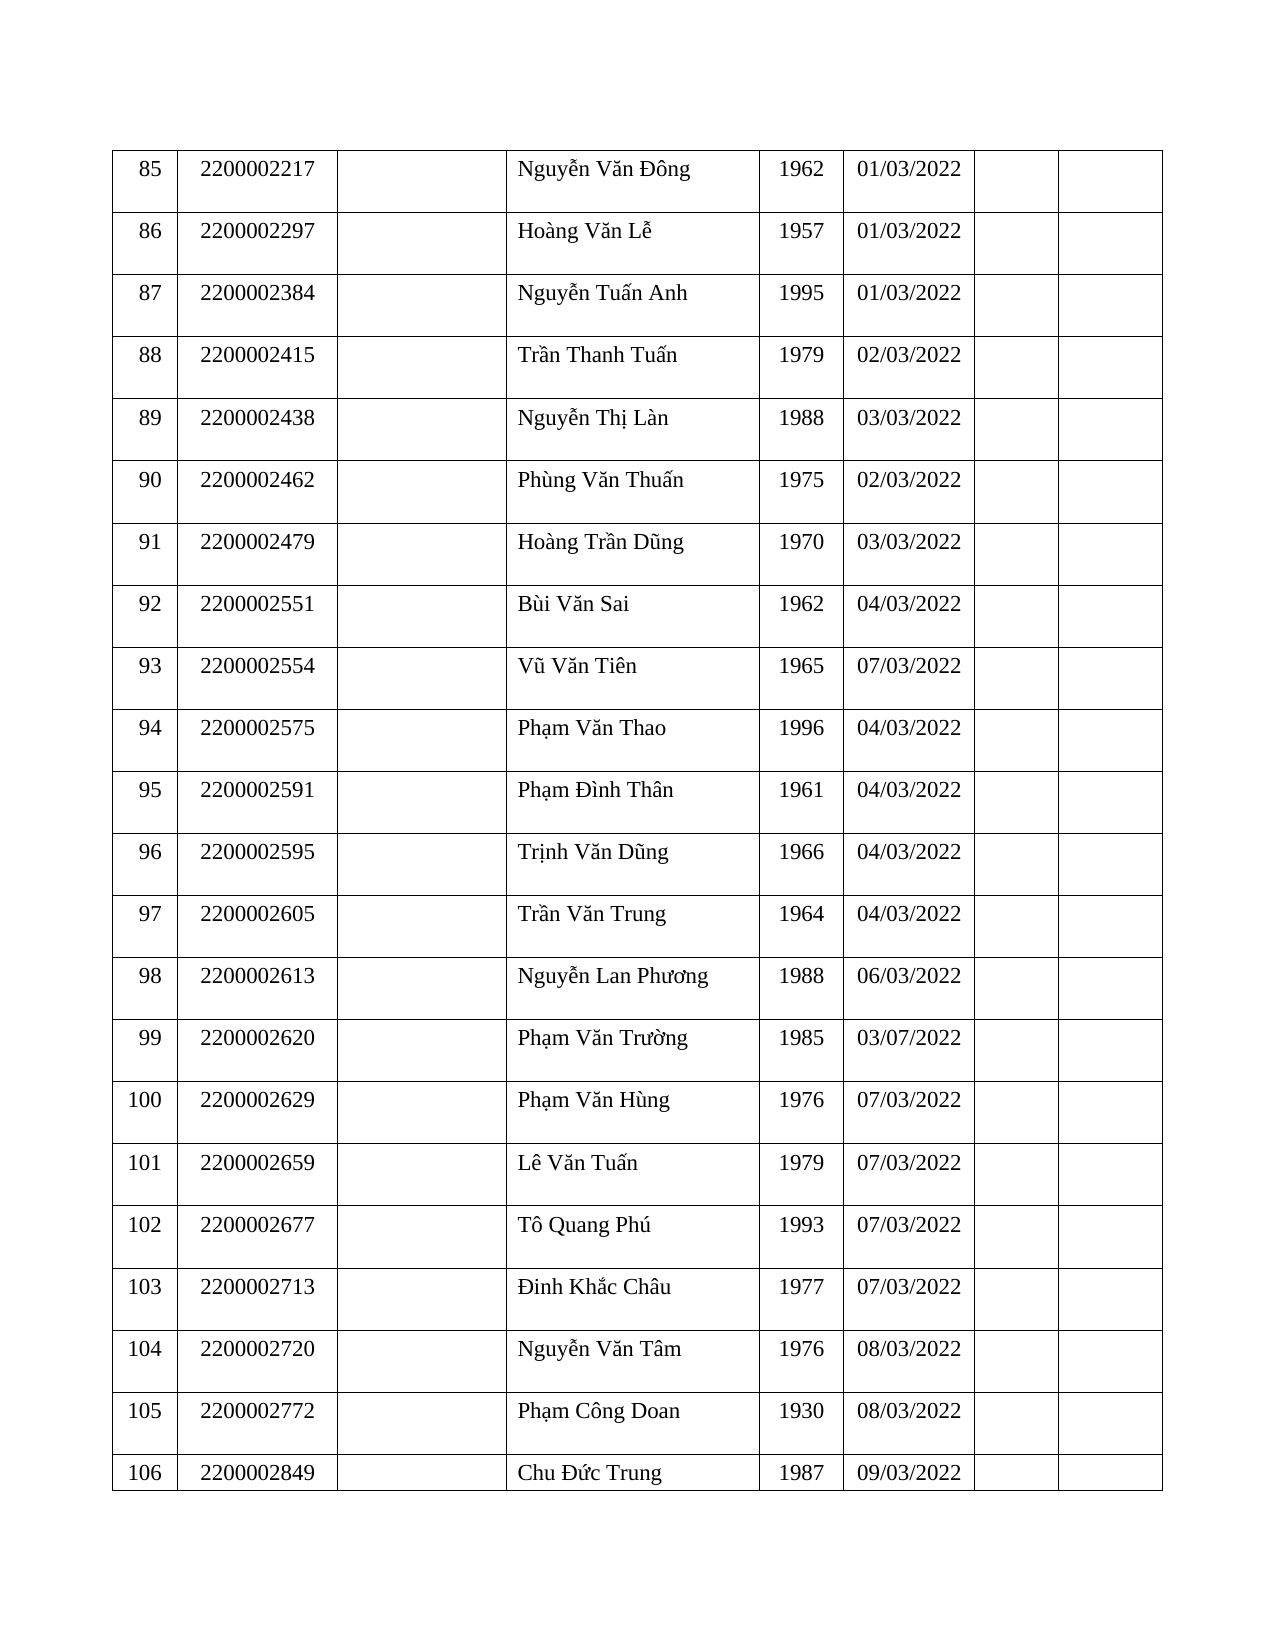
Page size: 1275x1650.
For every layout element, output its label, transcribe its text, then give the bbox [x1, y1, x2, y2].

table_cell Trần Văn Trung [507, 896, 759, 957]
table_cell 2200002591 [178, 772, 337, 833]
table_cell Nguyễn Văn Đông [507, 151, 759, 212]
table_cell Hoàng Văn Lễ [507, 213, 759, 274]
table_cell [975, 1269, 1058, 1329]
table_cell 07/03/2022 [844, 1082, 974, 1143]
table_cell [975, 337, 1058, 398]
table_cell 07/03/2022 [844, 1206, 974, 1267]
table_cell [338, 524, 506, 584]
table_cell [113, 1206, 177, 1267]
table_cell 2200002462 [178, 461, 337, 522]
table_cell [113, 648, 177, 709]
table_cell [975, 213, 1058, 274]
table_cell [338, 1393, 506, 1454]
table_cell [113, 399, 177, 460]
table_cell [1059, 1144, 1162, 1205]
table_cell [338, 461, 506, 522]
table_cell 06/03/2022 [844, 958, 974, 1019]
table_cell 07/03/2022 [844, 1144, 974, 1205]
table_cell [975, 772, 1058, 833]
table_cell [975, 399, 1058, 460]
table_cell Chu Đức Trung [507, 1455, 759, 1489]
table_cell [1059, 213, 1162, 274]
table_cell [113, 1269, 177, 1329]
table_cell [338, 1020, 506, 1081]
table_cell [113, 213, 177, 274]
table_cell 2200002479 [178, 524, 337, 584]
table_cell Nguyễn Thị Làn [507, 399, 759, 460]
table_cell [1059, 1206, 1162, 1267]
table_cell Bùi Văn Sai [507, 586, 759, 647]
table_cell [975, 1020, 1058, 1081]
table_cell 1985 [760, 1020, 843, 1081]
table_cell 2200002613 [178, 958, 337, 1019]
table_cell [1059, 399, 1162, 460]
table_cell [113, 1020, 177, 1081]
table_cell [975, 461, 1058, 522]
table_cell 2200002595 [178, 834, 337, 895]
table_cell [975, 1144, 1058, 1205]
table_cell [1059, 524, 1162, 584]
table_cell Hoàng Trần Dũng [507, 524, 759, 584]
table_cell Phạm Văn Hùng [507, 1082, 759, 1143]
table_cell 2200002384 [178, 275, 337, 336]
table_cell [338, 1144, 506, 1205]
table_cell 04/03/2022 [844, 586, 974, 647]
table_cell 07/03/2022 [844, 648, 974, 709]
table_cell 2200002720 [178, 1331, 337, 1392]
table_cell [113, 337, 177, 398]
table_cell 2200002605 [178, 896, 337, 957]
table_cell [1059, 834, 1162, 895]
table_cell 1996 [760, 710, 843, 771]
table_cell 04/03/2022 [844, 834, 974, 895]
table_cell 02/03/2022 [844, 461, 974, 522]
table_cell 1995 [760, 275, 843, 336]
table_cell [1059, 1393, 1162, 1454]
table_cell [975, 275, 1058, 336]
table_cell [113, 1331, 177, 1392]
table_cell 2200002849 [178, 1455, 337, 1489]
table_cell [113, 1144, 177, 1205]
table_cell [1059, 1082, 1162, 1143]
table_cell [1059, 710, 1162, 771]
table_cell [113, 151, 177, 212]
table_cell 1987 [760, 1455, 843, 1489]
table_cell [1059, 1455, 1162, 1489]
table_cell 2200002629 [178, 1082, 337, 1143]
table_cell [113, 461, 177, 522]
table_cell [113, 524, 177, 584]
table_cell [338, 834, 506, 895]
table_cell [1059, 1331, 1162, 1392]
table_cell [338, 275, 506, 336]
table_cell Nguyễn Tuấn Anh [507, 275, 759, 336]
table_cell 1988 [760, 958, 843, 1019]
table_cell 1957 [760, 213, 843, 274]
table_cell 03/03/2022 [844, 399, 974, 460]
table_cell [338, 586, 506, 647]
table_cell [975, 896, 1058, 957]
table_cell [113, 710, 177, 771]
table_cell [1059, 648, 1162, 709]
table_cell [338, 213, 506, 274]
table_cell [113, 275, 177, 336]
table_cell 1976 [760, 1082, 843, 1143]
table_cell [975, 1455, 1058, 1489]
table_cell Phạm Văn Thao [507, 710, 759, 771]
table_cell [1059, 151, 1162, 212]
table_cell Phạm Văn Trường [507, 1020, 759, 1081]
table_cell [1059, 337, 1162, 398]
table_cell 1975 [760, 461, 843, 522]
table_cell 08/03/2022 [844, 1331, 974, 1392]
table_cell Phạm Công Doan [507, 1393, 759, 1454]
table_cell 1979 [760, 1144, 843, 1205]
table_cell 1976 [760, 1331, 843, 1392]
table_cell 02/03/2022 [844, 337, 974, 398]
table_cell 1977 [760, 1269, 843, 1329]
table_cell 2200002772 [178, 1393, 337, 1454]
table_cell 1966 [760, 834, 843, 895]
table_cell 1962 [760, 151, 843, 212]
table_cell [975, 958, 1058, 1019]
table_cell 04/03/2022 [844, 710, 974, 771]
table_cell Đinh Khắc Châu [507, 1269, 759, 1329]
table_cell 07/03/2022 [844, 1269, 974, 1329]
table_cell Trịnh Văn Dũng [507, 834, 759, 895]
table_cell 03/03/2022 [844, 524, 974, 584]
table_cell [975, 586, 1058, 647]
table_cell 2200002438 [178, 399, 337, 460]
table_cell [975, 1206, 1058, 1267]
table_cell 2200002575 [178, 710, 337, 771]
table_cell [338, 896, 506, 957]
table_cell [113, 958, 177, 1019]
table_cell 1930 [760, 1393, 843, 1454]
table_cell [338, 1331, 506, 1392]
table_cell 2200002659 [178, 1144, 337, 1205]
table_cell Tô Quang Phú [507, 1206, 759, 1267]
table_cell Trần Thanh Tuấn [507, 337, 759, 398]
table_cell 01/03/2022 [844, 213, 974, 274]
table_cell 1988 [760, 399, 843, 460]
table_cell Phùng Văn Thuấn [507, 461, 759, 522]
table_cell [1059, 1020, 1162, 1081]
table_cell [338, 772, 506, 833]
table_cell [975, 1331, 1058, 1392]
table_cell [338, 648, 506, 709]
table_cell [338, 958, 506, 1019]
table_cell 01/03/2022 [844, 275, 974, 336]
table_cell [113, 1082, 177, 1143]
table_cell [113, 834, 177, 895]
table_cell [338, 1455, 506, 1489]
table_cell 08/03/2022 [844, 1393, 974, 1454]
table_cell [1059, 586, 1162, 647]
table_cell [113, 896, 177, 957]
table_cell 1961 [760, 772, 843, 833]
table_cell Vũ Văn Tiên [507, 648, 759, 709]
table_cell Nguyễn Lan Phương [507, 958, 759, 1019]
table_cell [338, 337, 506, 398]
table_cell 01/03/2022 [844, 151, 974, 212]
table_cell [113, 586, 177, 647]
table_cell [975, 834, 1058, 895]
table_cell [1059, 275, 1162, 336]
table_cell 1993 [760, 1206, 843, 1267]
table_cell [338, 1082, 506, 1143]
table_cell 1962 [760, 586, 843, 647]
table_cell [975, 710, 1058, 771]
table_cell [975, 151, 1058, 212]
table_cell [113, 1393, 177, 1454]
table_cell 04/03/2022 [844, 896, 974, 957]
table_cell [975, 524, 1058, 584]
table_cell 2200002217 [178, 151, 337, 212]
table_cell [338, 1206, 506, 1267]
table_cell [338, 151, 506, 212]
table_cell 09/03/2022 [844, 1455, 974, 1489]
table_cell [338, 399, 506, 460]
table_cell [1059, 461, 1162, 522]
table_cell Nguyễn Văn Tâm [507, 1331, 759, 1392]
table_cell 1970 [760, 524, 843, 584]
table_cell 2200002677 [178, 1206, 337, 1267]
table_cell Phạm Đình Thân [507, 772, 759, 833]
table_cell [1059, 1269, 1162, 1329]
table_cell [1059, 772, 1162, 833]
table_cell [975, 648, 1058, 709]
table_cell [338, 710, 506, 771]
table_cell 2200002297 [178, 213, 337, 274]
table_cell [1059, 896, 1162, 957]
table_cell [975, 1393, 1058, 1454]
table_cell 1965 [760, 648, 843, 709]
table_cell 2200002620 [178, 1020, 337, 1081]
table_cell 2200002551 [178, 586, 337, 647]
table_cell [1059, 958, 1162, 1019]
table_cell 2200002713 [178, 1269, 337, 1329]
table_cell 2200002415 [178, 337, 337, 398]
table_cell [338, 1269, 506, 1329]
table_cell 04/03/2022 [844, 772, 974, 833]
table_cell 2200002554 [178, 648, 337, 709]
table_cell Lê Văn Tuấn [507, 1144, 759, 1205]
table_cell [113, 1455, 177, 1489]
table_cell 1964 [760, 896, 843, 957]
table_cell 03/07/2022 [844, 1020, 974, 1081]
table_cell 1979 [760, 337, 843, 398]
table_cell [975, 1082, 1058, 1143]
table_cell [113, 772, 177, 833]
